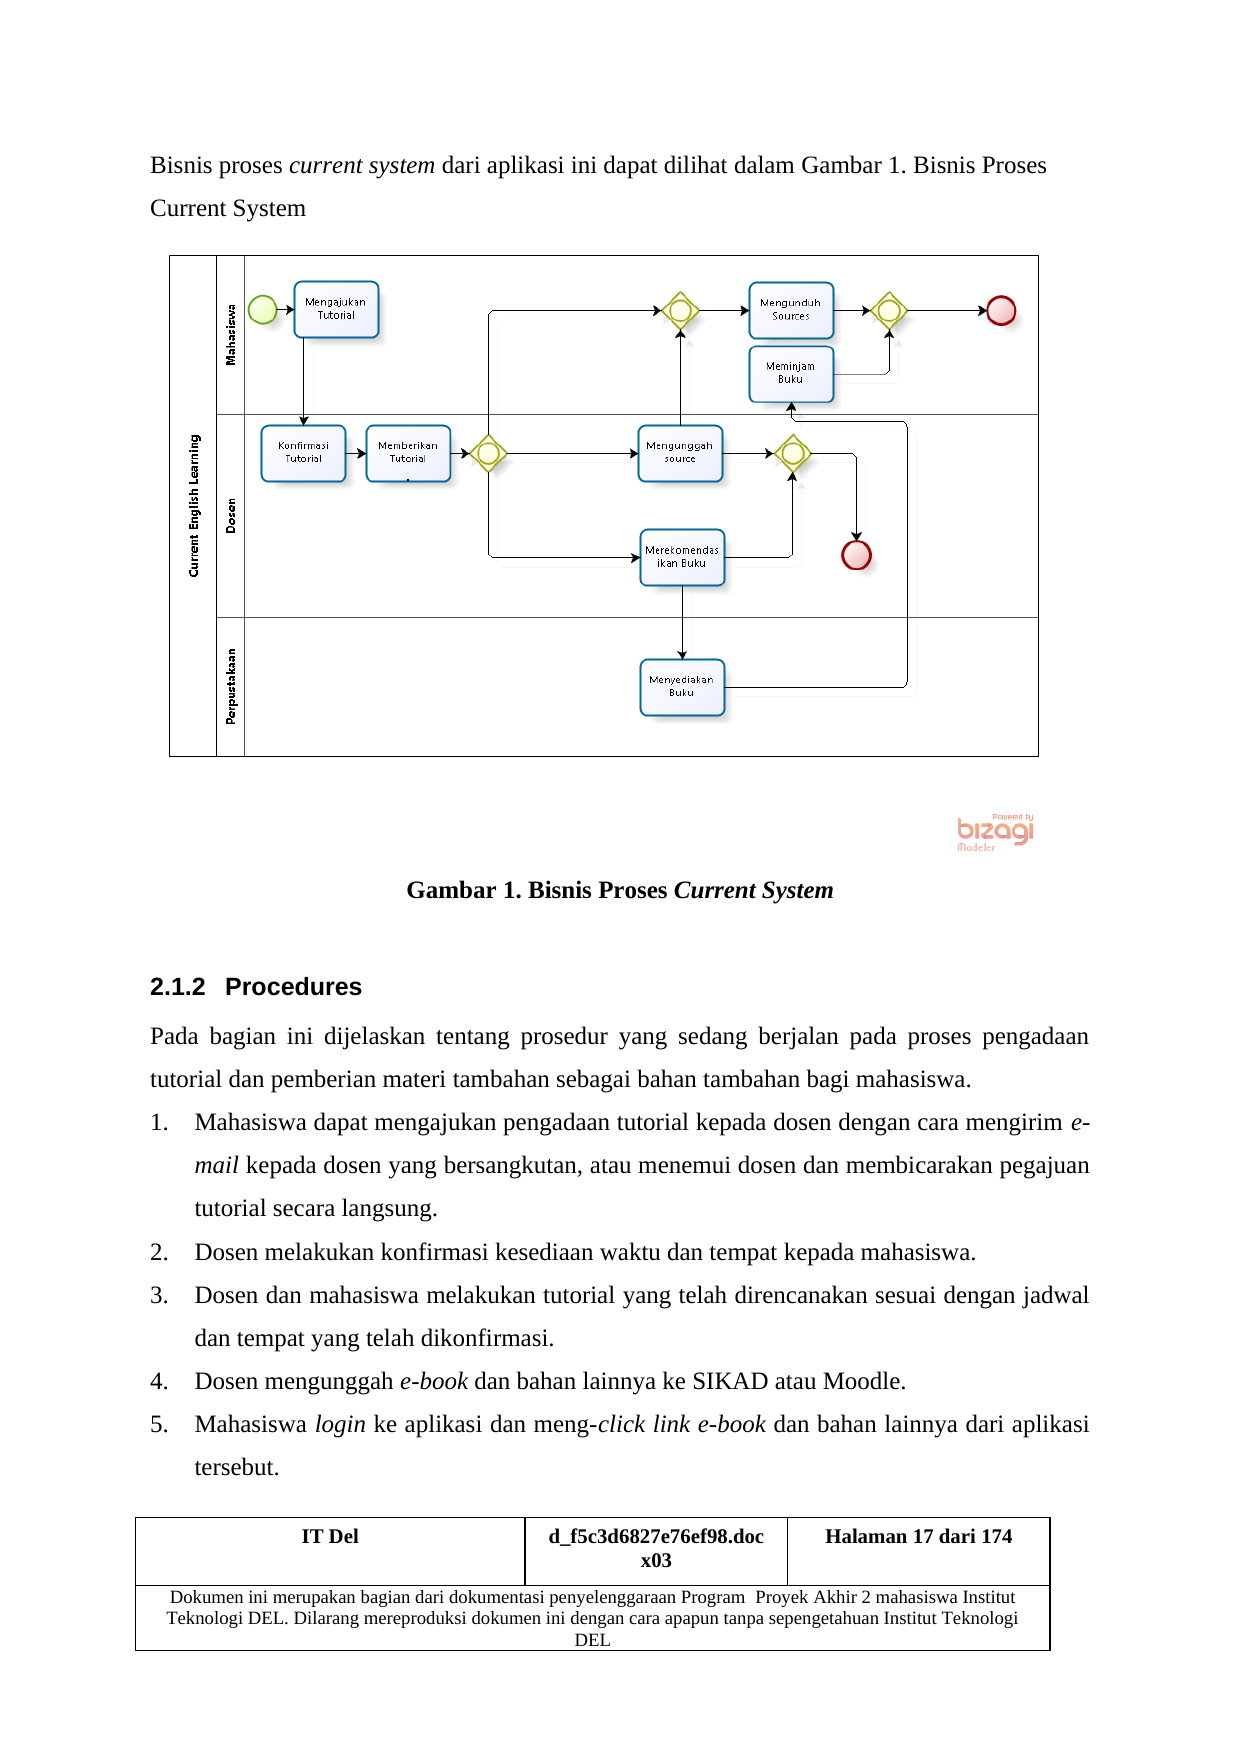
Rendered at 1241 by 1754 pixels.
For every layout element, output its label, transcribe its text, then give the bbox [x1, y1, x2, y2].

text Pada bagian ini dijelaskan tentang prosedur yang sedang berjalan pada proses pengadaan tutorial dan pemberian materi tambahan sebagai bahan tambahan bagi mahasiswa. [150, 1021, 1090, 1093]
list Mahasiswa login ke aplikasi dan meng-click link e-book dan bahan lainnya dari aplikasi tersebut. [150, 1409, 1090, 1481]
text Gambar 1. Bisnis Proses Current System [150, 875, 1090, 903]
list Dosen melakukan konfirmasi kesediaan waktu dan tempat kepada mahasiswa. [150, 1237, 1090, 1265]
subtitle Procedures [150, 972, 1090, 1000]
list Mahasiswa dapat mengajukan pengadaan tutorial kepada dosen dengan cara mengirim e-mail kepada dosen yang bersangkutan, atau menemui dosen dan membicarakan pegajuan tutorial secara langsung. [150, 1107, 1090, 1222]
list Dosen mengunggah e-book dan bahan lainnya ke SIKAD atau Moodle. [150, 1366, 1090, 1395]
picture [150, 236, 1056, 861]
list Dosen dan mahasiswa melakukan tutorial yang telah direncanakan sesuai dengan jadwal dan tempat yang telah dikonfirmasi. [150, 1280, 1090, 1352]
